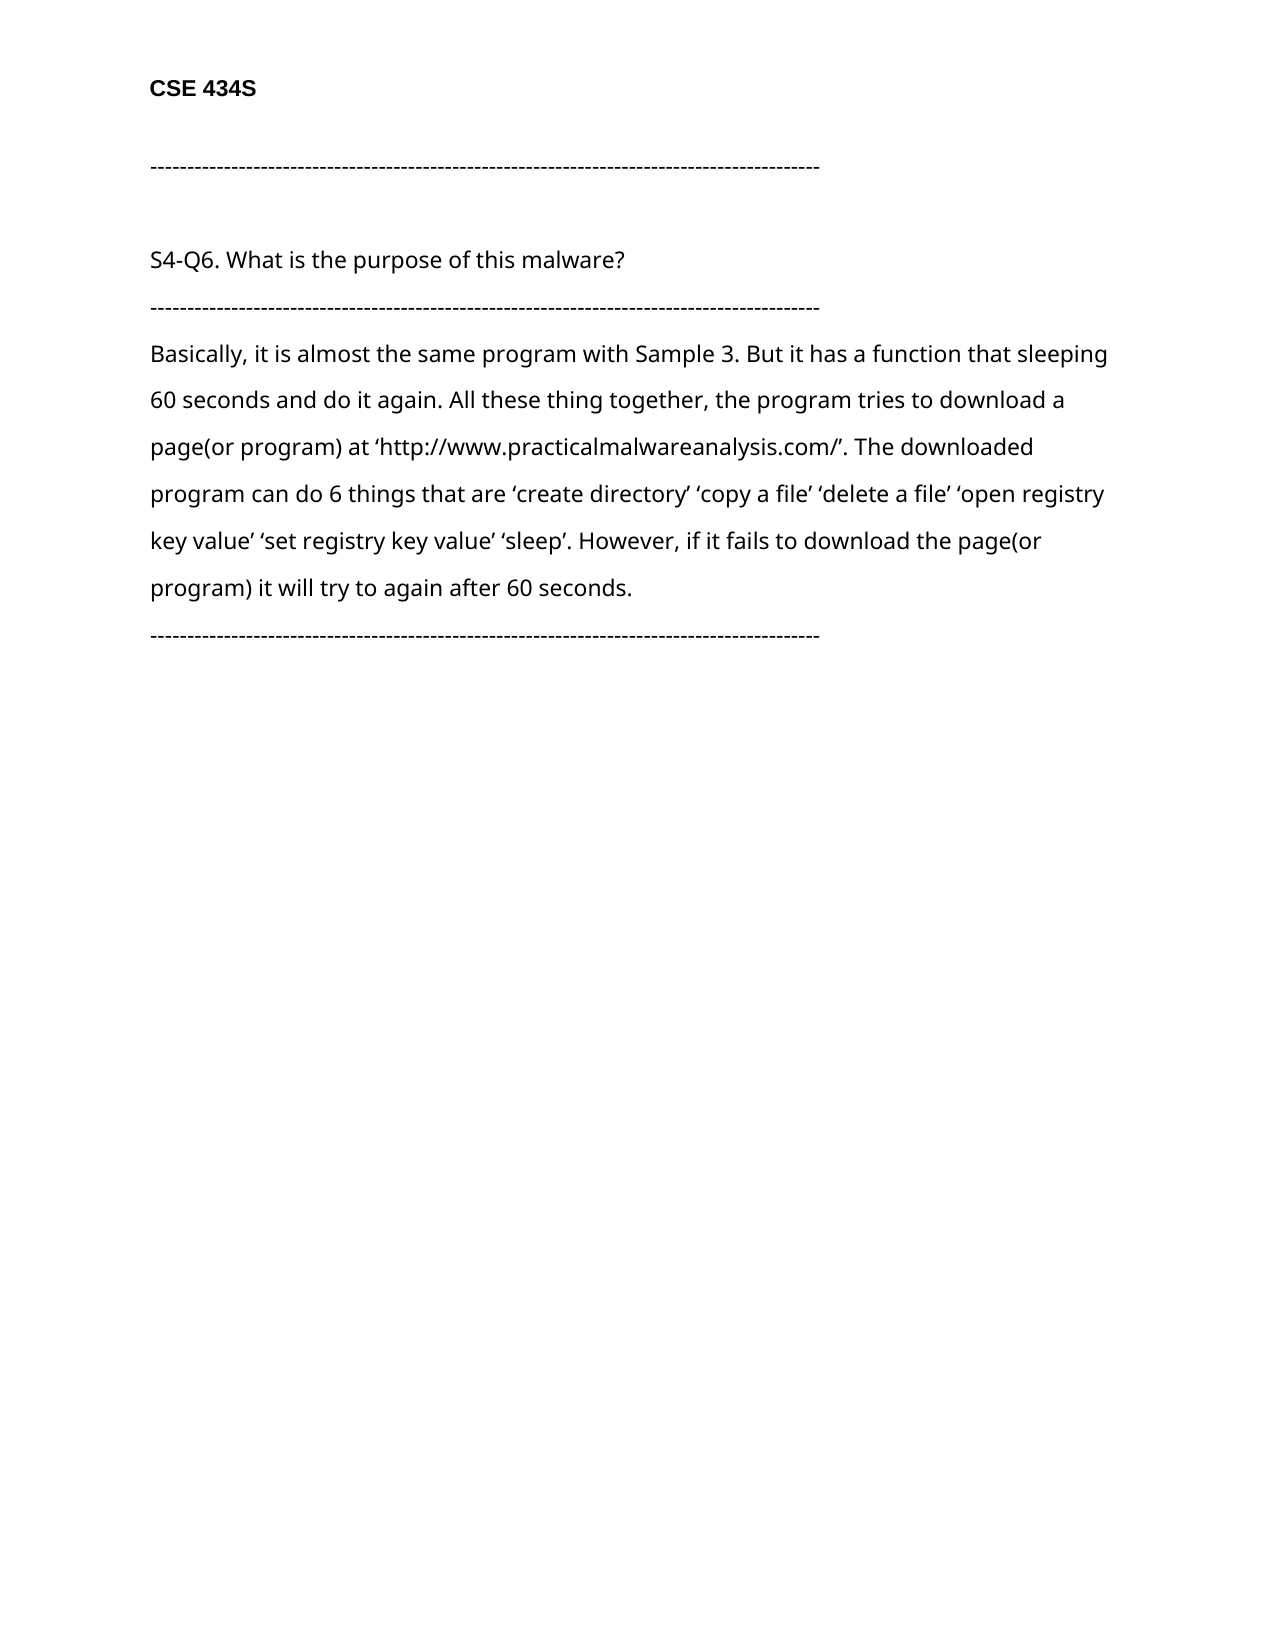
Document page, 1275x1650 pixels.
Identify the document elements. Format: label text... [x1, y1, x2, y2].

text S4-Q6. What is the purpose of this malware? [150, 244, 1125, 275]
text ------------------------------------------------------------------------------------------- [150, 619, 1125, 650]
text Basically, it is almost the same program with Sample 3. But it has a function that sleeping 60 seconds and do it again. All these thing together, the program tries to download a page(or program) at ‘http://www.practicalmalwareanalysis.com/’. The downloaded program can do 6 things that are ‘create directory’ ‘copy a file’ ‘delete a file’ ‘open registry key value’ ‘set registry key value’ ‘sleep’. However, if it fails to download the page(or program) it will try to again after 60 seconds. [150, 337, 1125, 603]
text ------------------------------------------------------------------------------------------- [150, 150, 1125, 181]
text ------------------------------------------------------------------------------------------- [150, 291, 1125, 322]
